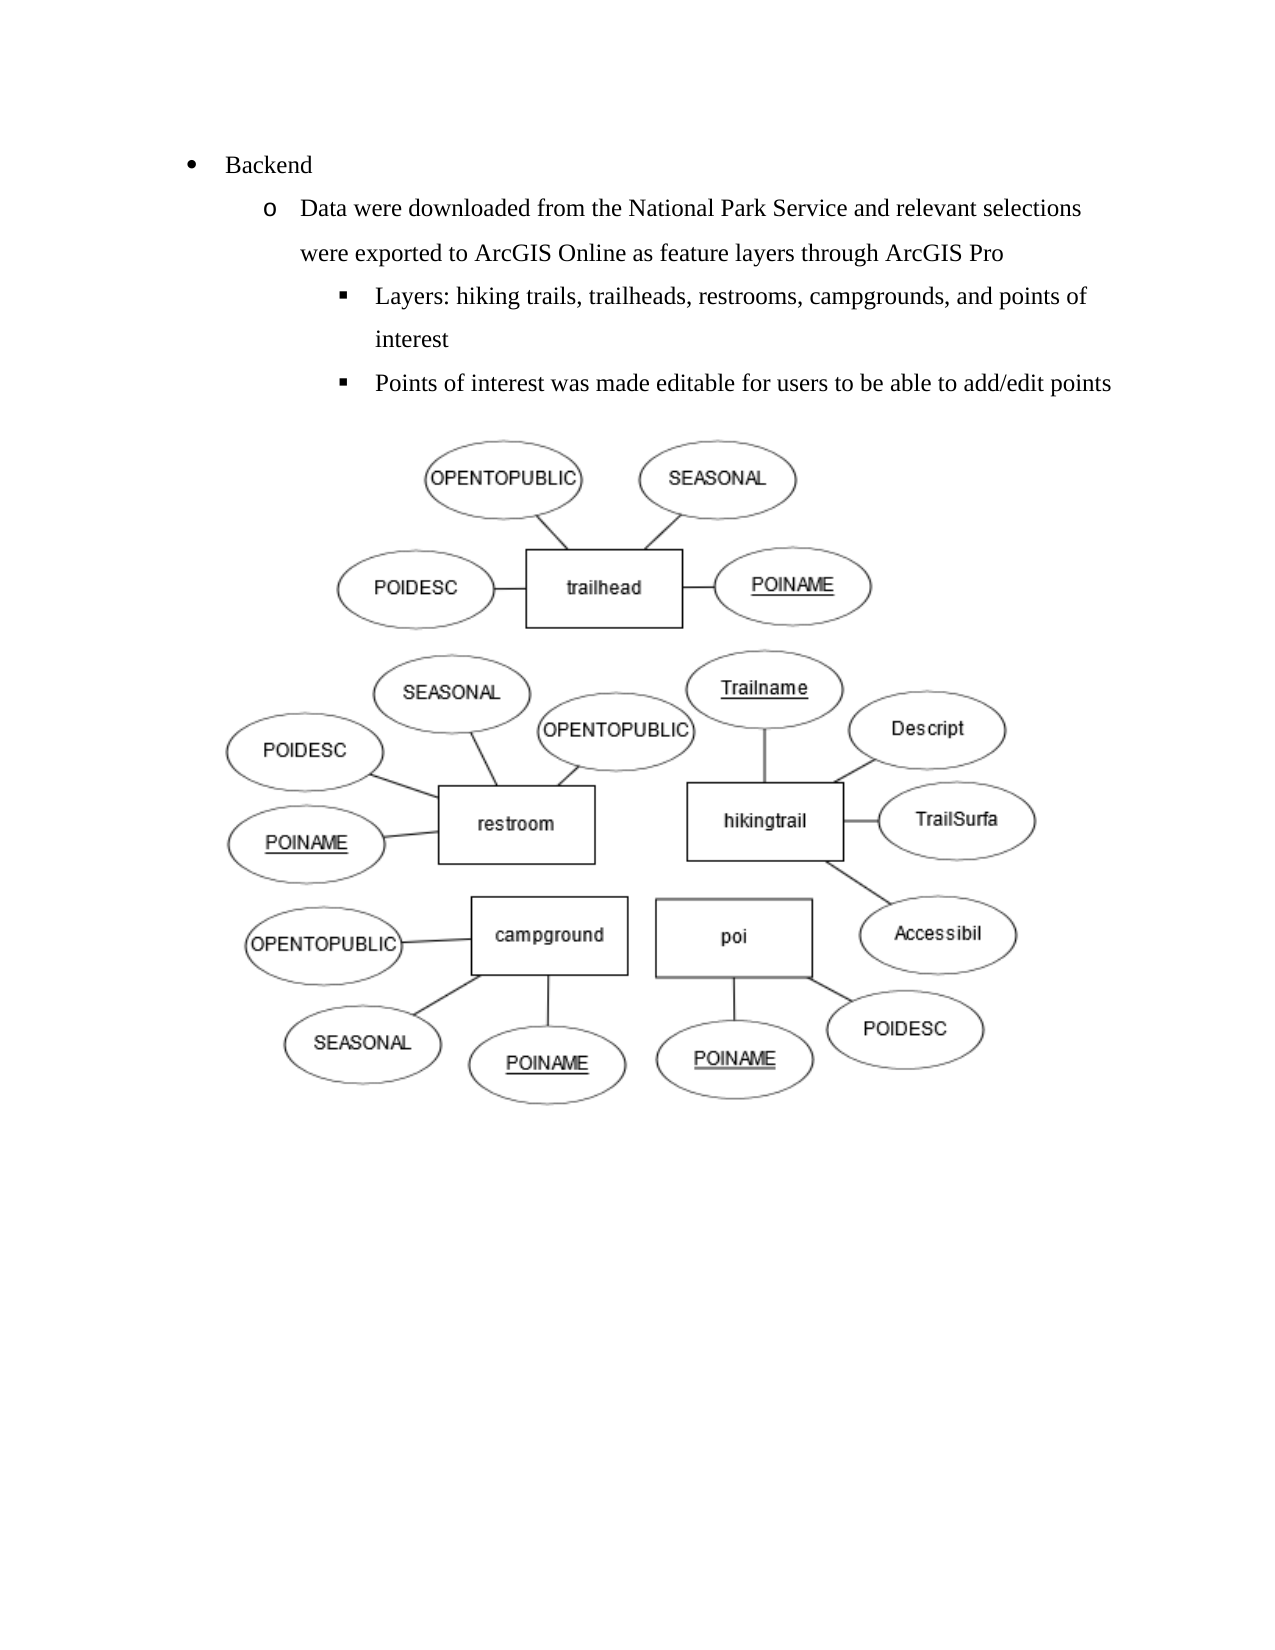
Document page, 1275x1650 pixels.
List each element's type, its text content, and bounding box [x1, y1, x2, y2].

picture [174, 410, 1101, 1167]
list Layers: hiking trails, trailheads, restrooms, campgrounds, and points of interest [337, 281, 1125, 353]
list Data were downloaded from the National Park Service and relevant selections were exported to ArcGIS Online as feature layers through ArcGIS Pro [262, 193, 1125, 267]
list Points of interest was made editable for users to be able to add/edit points [337, 368, 1125, 396]
list Backend [187, 150, 1125, 179]
